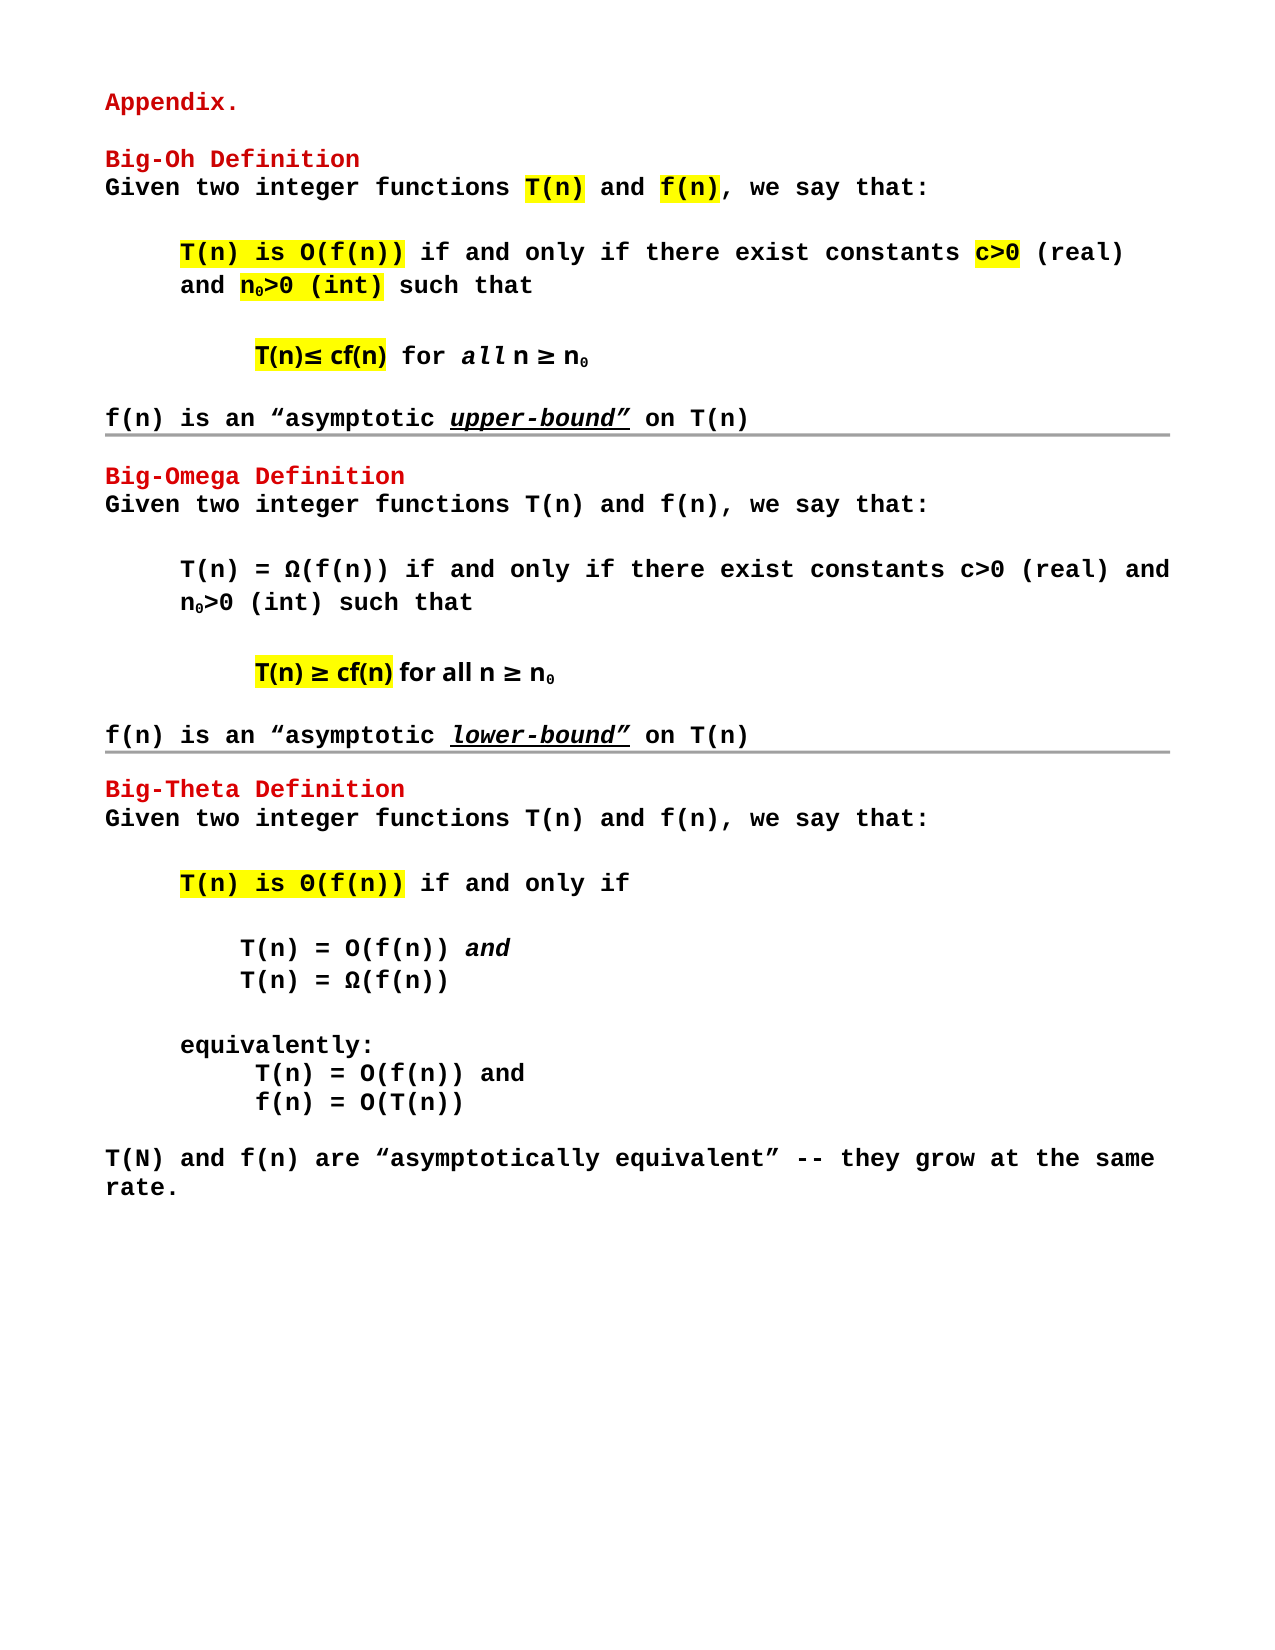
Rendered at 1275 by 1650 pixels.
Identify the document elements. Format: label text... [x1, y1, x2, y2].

text Big-Omega Definition [105, 464, 1170, 492]
text equivalently: [180, 1033, 1170, 1061]
text Given two integer functions T(n) and f(n), we say that: [720, 175, 1170, 203]
text Given two integer functions T(n) and f(n), we say that: [105, 492, 1170, 520]
text Given two integer functions T(n) and f(n), we say that: [105, 175, 525, 203]
text Big-Theta Definition [105, 777, 1170, 805]
text T(n) = O(f(n)) and [180, 935, 1170, 963]
text f(n) = O(T(n)) [255, 1089, 1170, 1118]
text T(n) is Θ(f(n)) if and only if [405, 870, 1170, 898]
text Given two integer functions T(n) and f(n), we say that: [105, 805, 1170, 833]
text T(n) = Ω(f(n)) [180, 968, 1170, 996]
text Appendix. [105, 90, 1170, 118]
text T(n) is O(f(n)) if and only if there exist constants c>0 (real) and n0>0 (int) such that [180, 240, 1170, 301]
text Big-Oh Definition [105, 147, 1170, 175]
text T(n) = Ω(f(n)) if and only if there exist constants c>0 (real) and n0>0 (int) such that [180, 557, 1170, 618]
text T(n)≤ cf(n) for all n ≥ n0 [255, 337, 1170, 372]
text T(N) and f(n) are “asymptotically equivalent” -- they grow at the same rate. [105, 1146, 1170, 1203]
text f(n) is an “asymptotic lower-bound” on T(n) [105, 722, 1170, 750]
text T(n) = O(f(n)) and [255, 1061, 1170, 1089]
text T(n) ≥ cf(n) for all n ≥ n0 [255, 654, 1170, 689]
text f(n) is an “asymptotic upper-bound” on T(n) [105, 405, 1170, 433]
